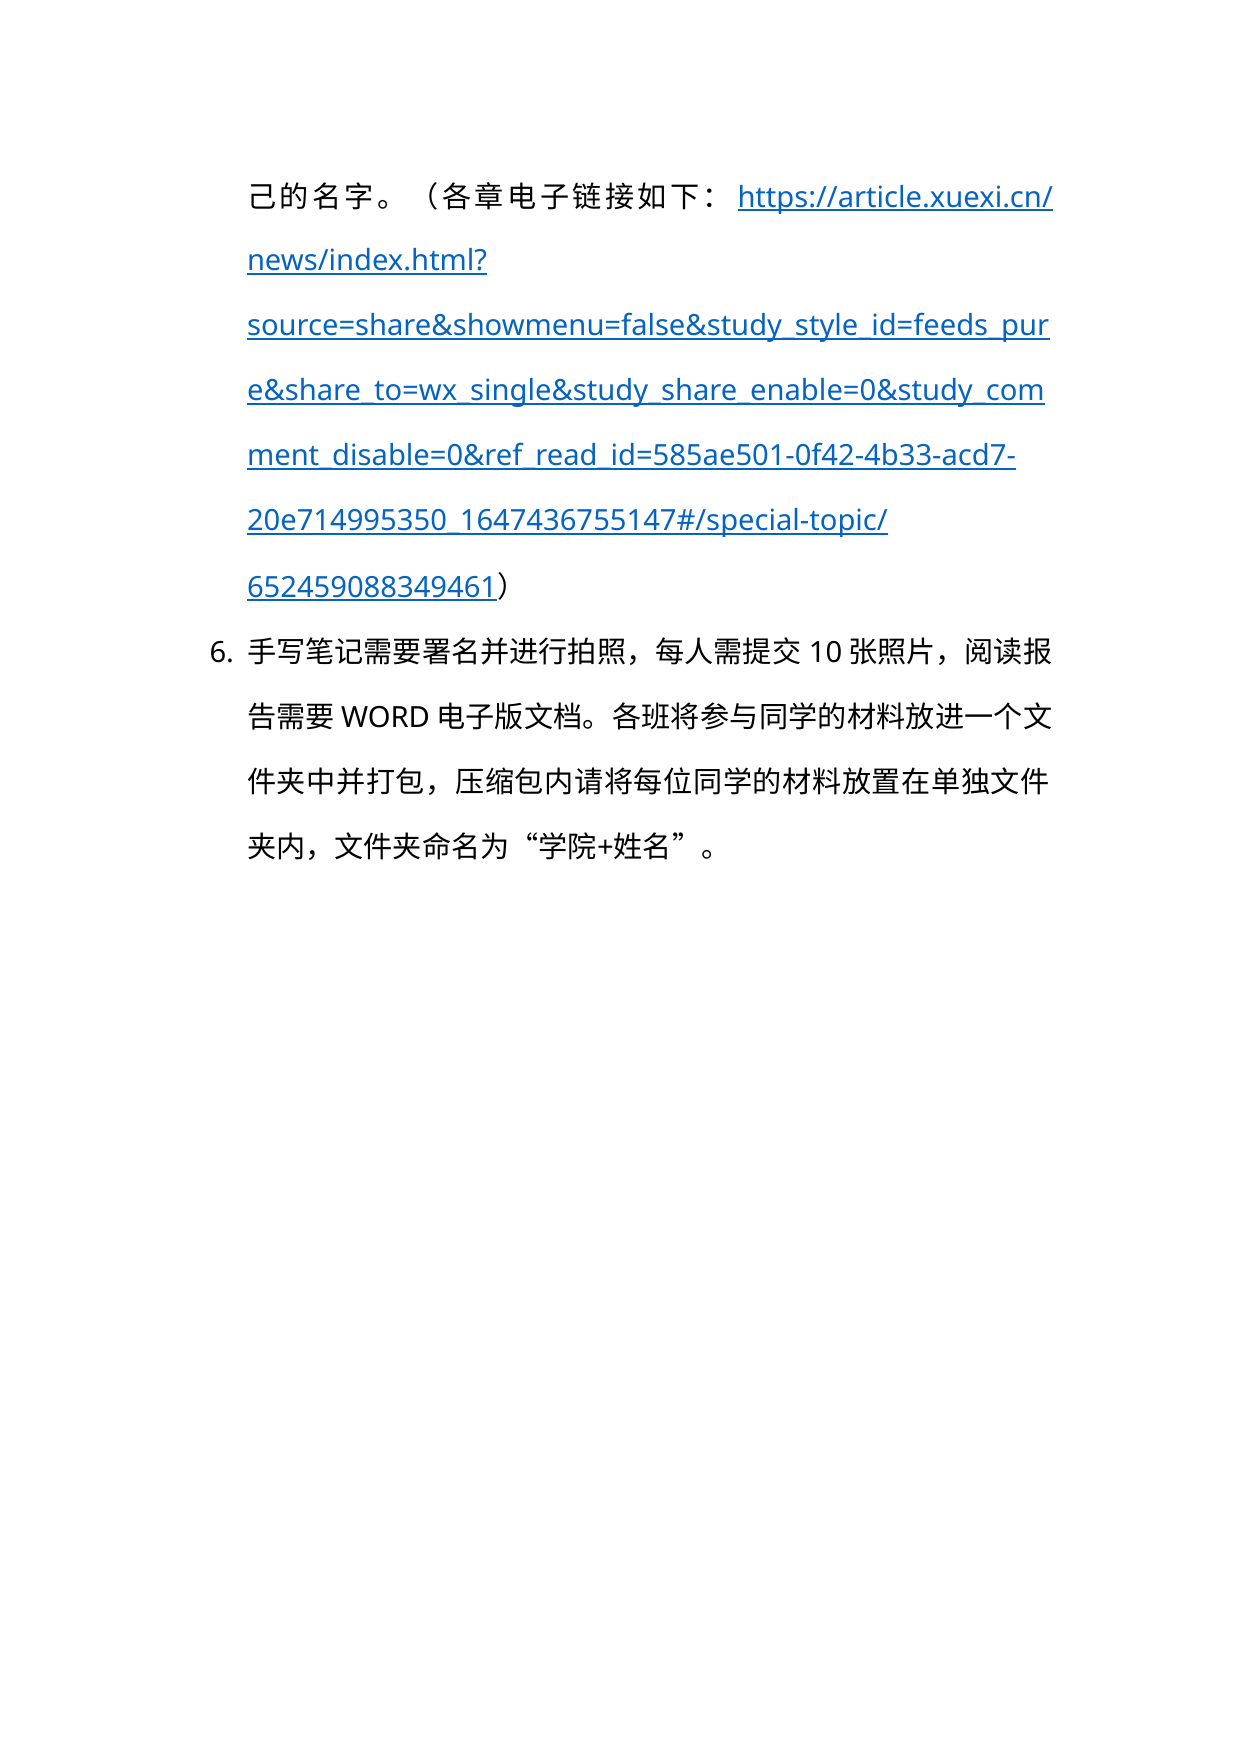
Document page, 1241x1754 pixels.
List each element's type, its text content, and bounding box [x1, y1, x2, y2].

list 手写笔记需要署名并进行拍照，每人需提交10张照片，阅读报告需要WORD电子版文档。各班将参与同学的材料放进一个文件夹中并打包，压缩包内请将每位同学的材料放置在单独文件夹内，文件夹命名为“学院+姓名”。 [209, 617, 1053, 877]
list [209, 162, 1053, 617]
